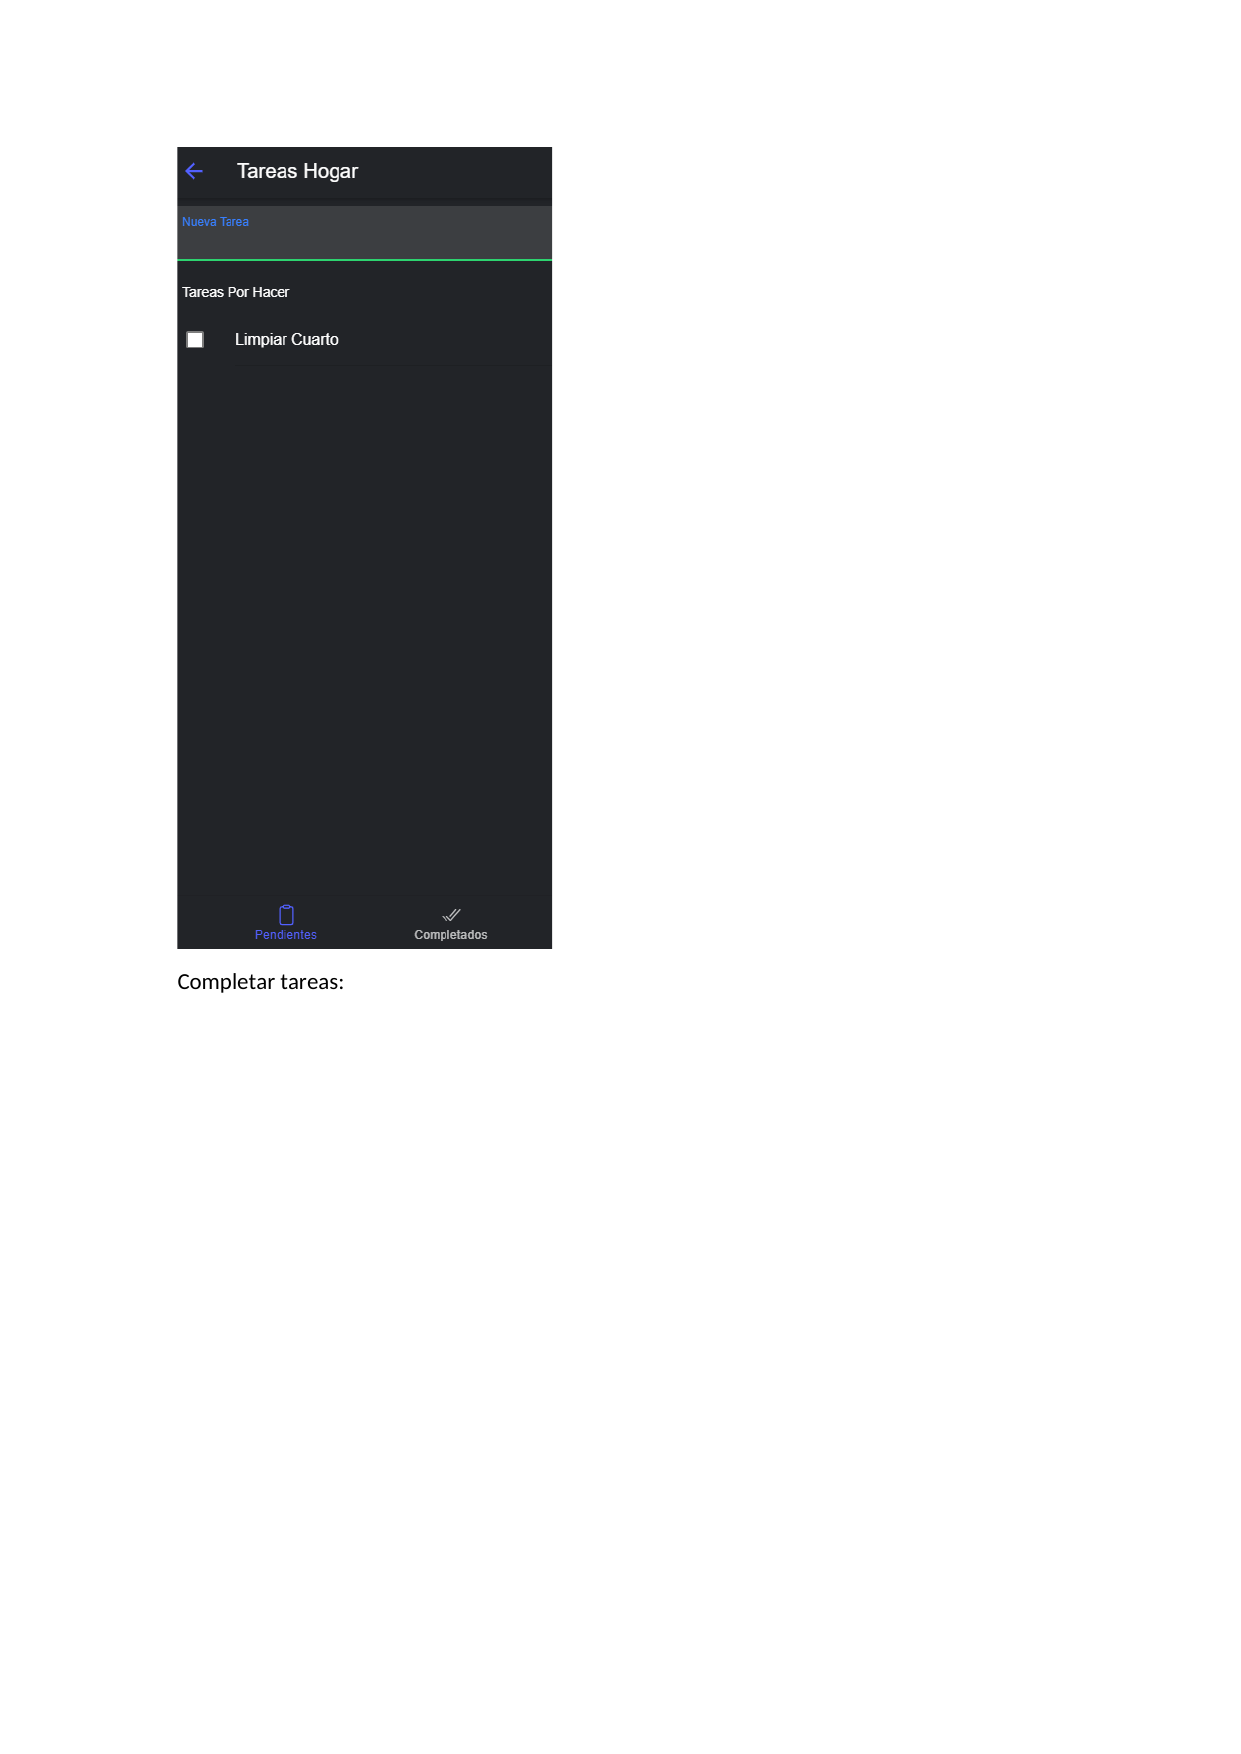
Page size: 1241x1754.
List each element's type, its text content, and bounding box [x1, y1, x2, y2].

text Completar tareas: [177, 967, 1063, 995]
